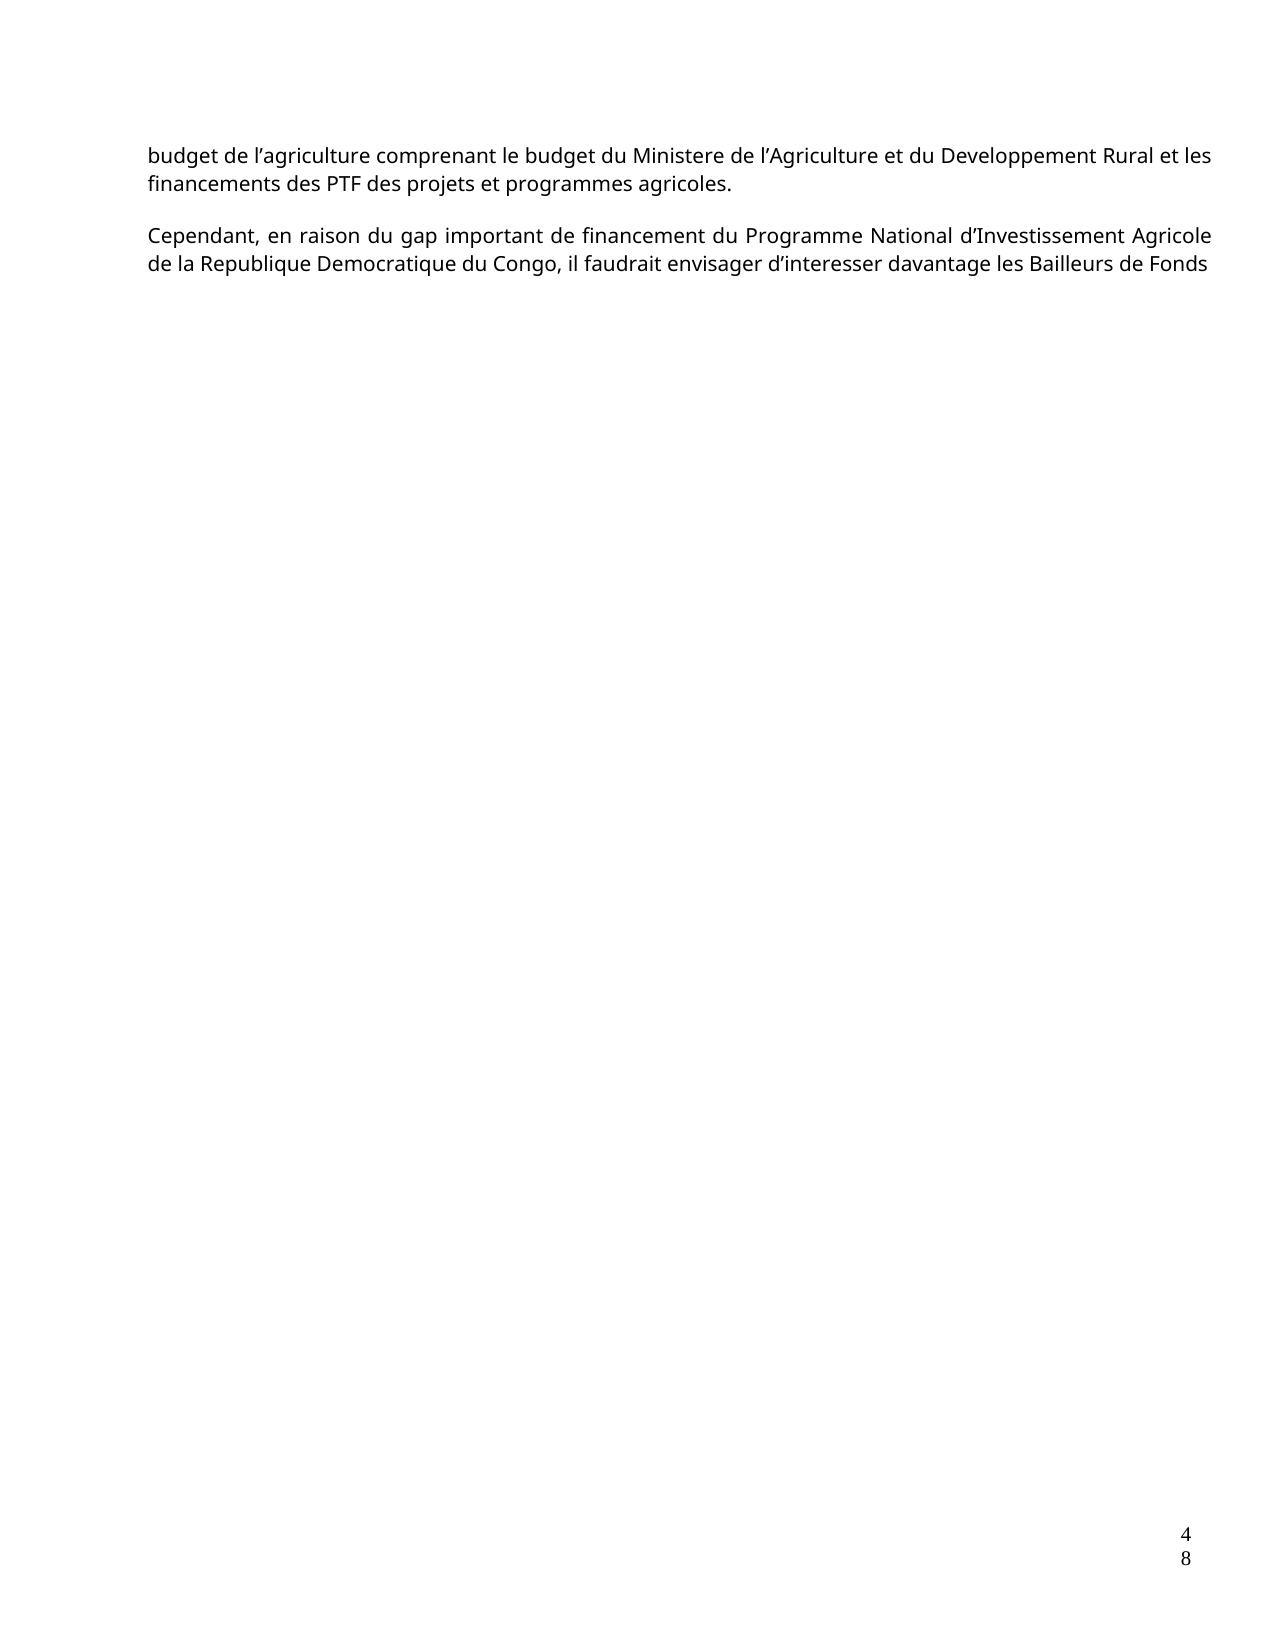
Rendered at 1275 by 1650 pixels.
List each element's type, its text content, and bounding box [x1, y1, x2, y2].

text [147, 141, 1214, 198]
text Cependant, en raison du gap important de financement du Programme National d’Investissement Agricole de la Republique Democratique du Congo, il faudrait envisager d’interesser davantage les Bailleurs de Fonds [147, 221, 1214, 278]
